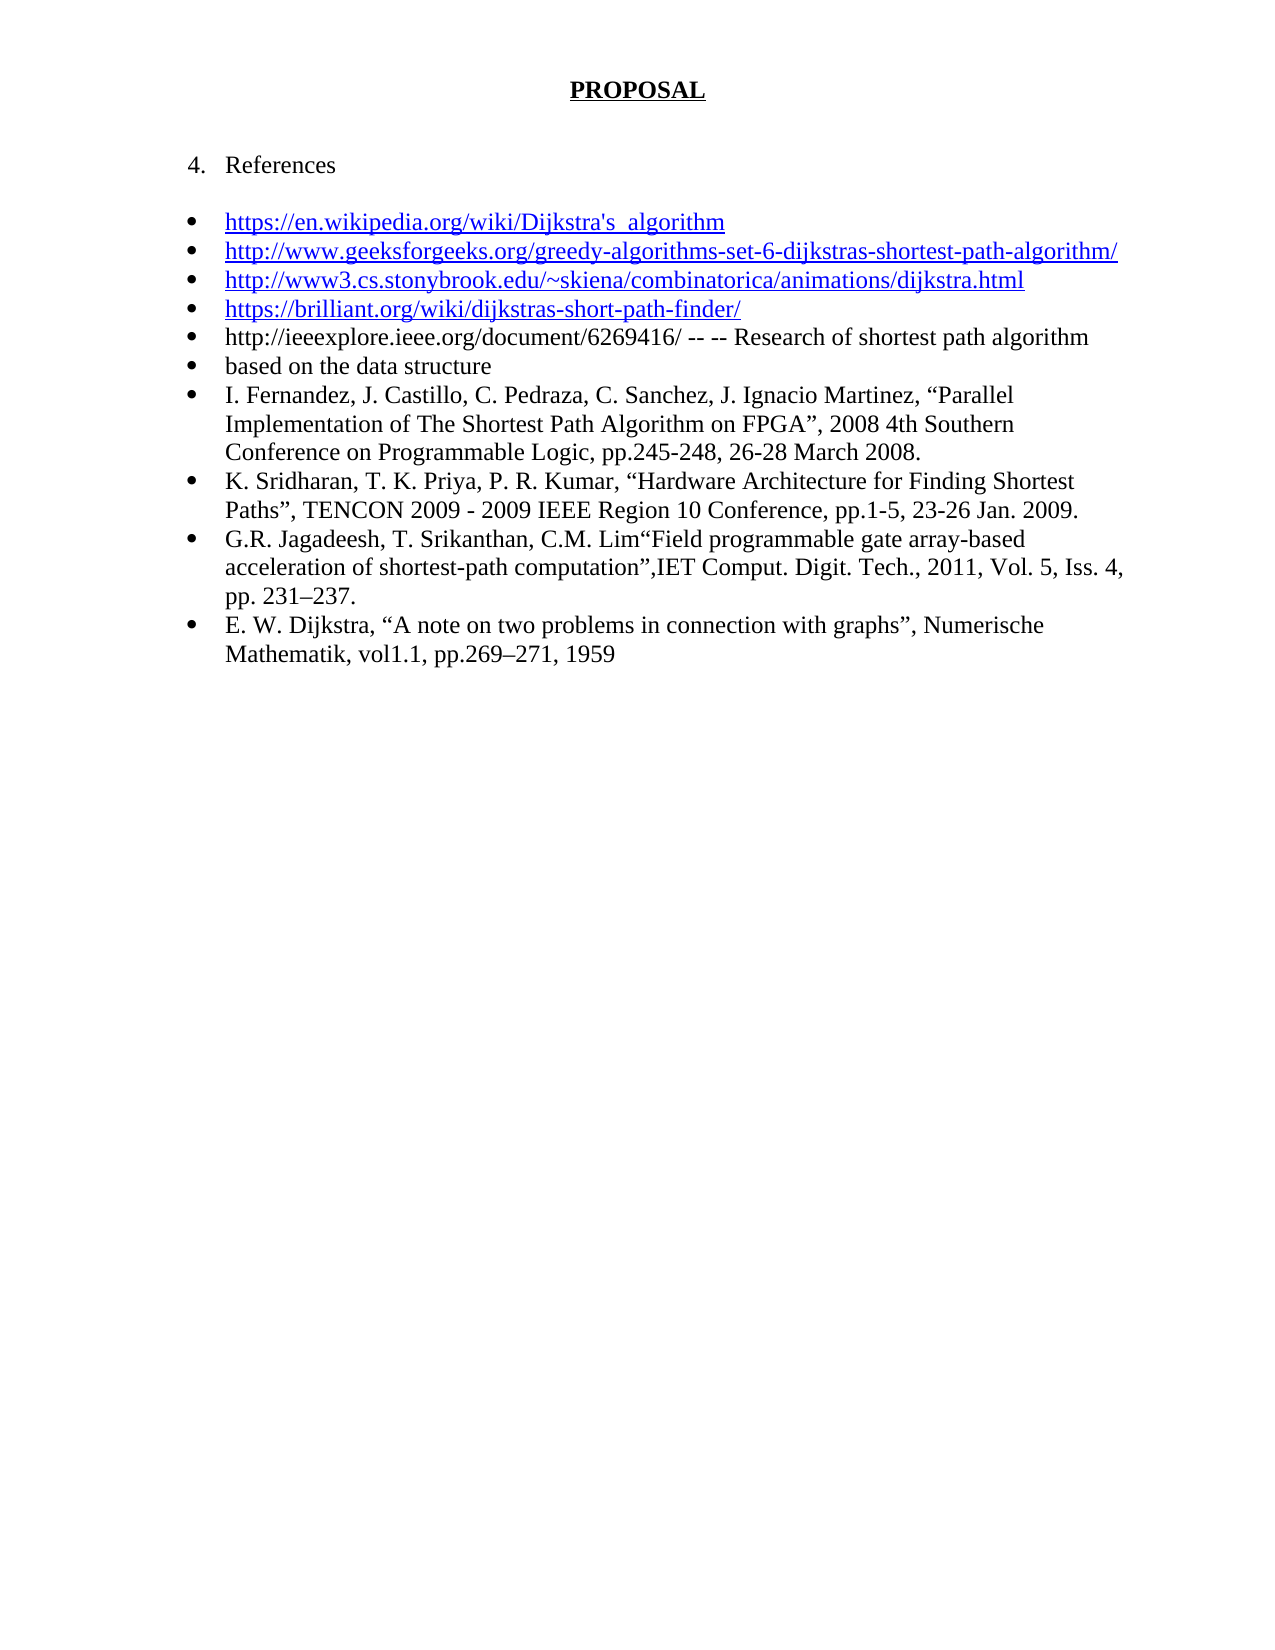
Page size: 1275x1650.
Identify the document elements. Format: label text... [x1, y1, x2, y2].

list based on the data structure [187, 351, 1125, 380]
list http://www3.cs.stonybrook.edu/~skiena/combinatorica/animations/dijkstra.html [187, 265, 1125, 294]
list E. W. Dijkstra, “A note on two problems in connection with graphs”, Numerische Mathematik, vol1.1, pp.269–271, 1959 [187, 610, 1125, 667]
list http://www.geeksforgeeks.org/greedy-algorithms-set-6-dijkstras-shortest-path-algorithm/ [187, 236, 1125, 265]
list G.R. Jagadeesh, T. Srikanthan, C.M. Lim“Field programmable gate array-based acceleration of shortest-path computation”,IET Comput. Digit. Tech., 2011, Vol. 5, Iss. 4, pp. 231–237. [187, 524, 1125, 610]
list K. Sridharan, T. K. Priya, P. R. Kumar, “Hardware Architecture for Finding Shortest Paths”, TENCON 2009 - 2009 IEEE Region 10 Conference, pp.1-5, 23-26 Jan. 2009. [187, 466, 1125, 524]
list References [187, 150, 1125, 179]
list http://ieeexplore.ieee.org/document/6269416/ -- -- Research of shortest path algorithm [187, 322, 1125, 351]
list I. Fernandez, J. Castillo, C. Pedraza, C. Sanchez, J. Ignacio Martinez, “Parallel Implementation of The Shortest Path Algorithm on FPGA”, 2008 4th Southern Conference on Programmable Logic, pp.245-248, 26-28 March 2008. [187, 380, 1125, 466]
list https://en.wikipedia.org/wiki/Dijkstra's_algorithm [187, 207, 1125, 236]
list https://brilliant.org/wiki/dijkstras-short-path-finder/ [187, 294, 1125, 322]
